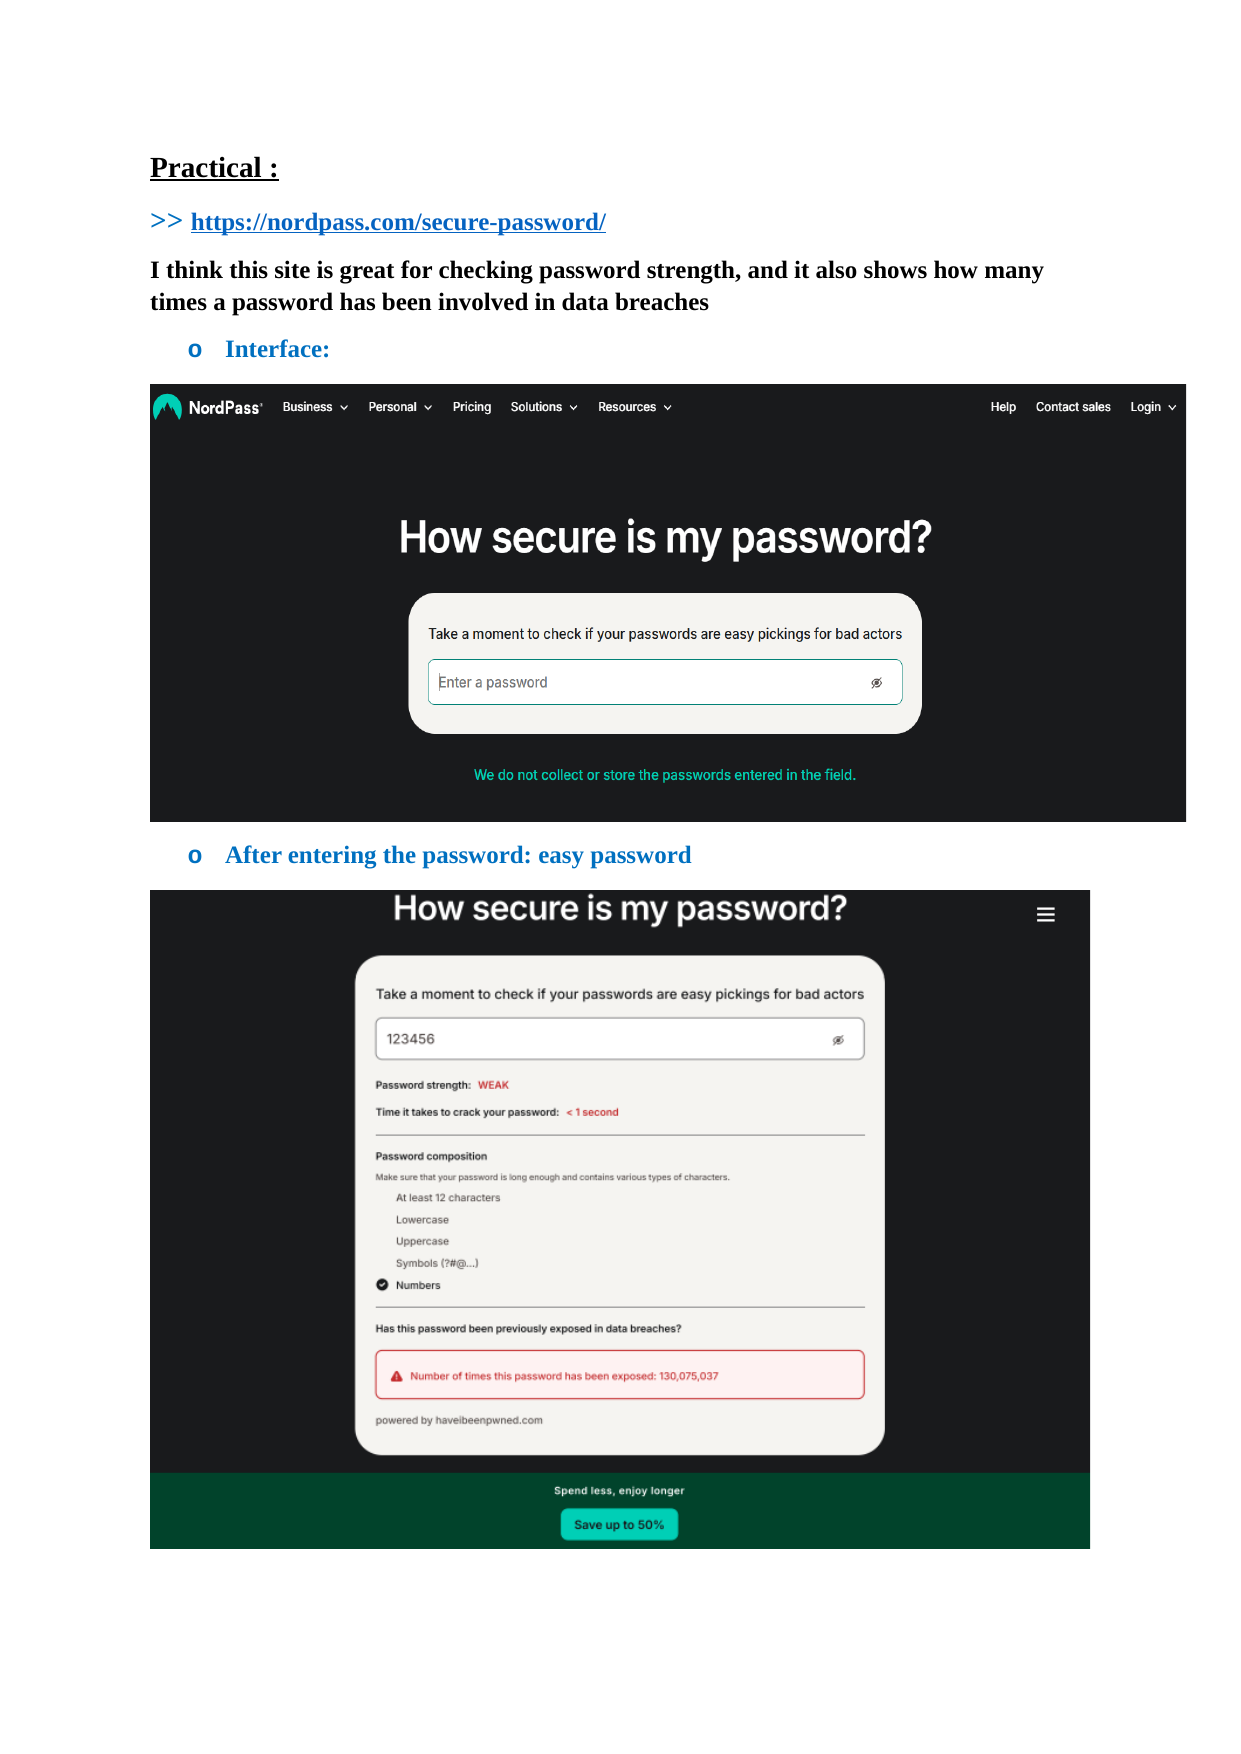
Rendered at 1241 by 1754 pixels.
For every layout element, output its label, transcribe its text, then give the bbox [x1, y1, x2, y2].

list Interface: [187, 334, 1090, 365]
picture [150, 890, 1091, 1549]
list After entering the password: easy password [187, 841, 1090, 871]
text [150, 203, 1090, 236]
text Practical : [150, 150, 1090, 183]
text I think this site is great for checking password strength, and it also shows how many times a password has been involved in data breaches [150, 256, 1090, 315]
picture [150, 384, 1187, 822]
